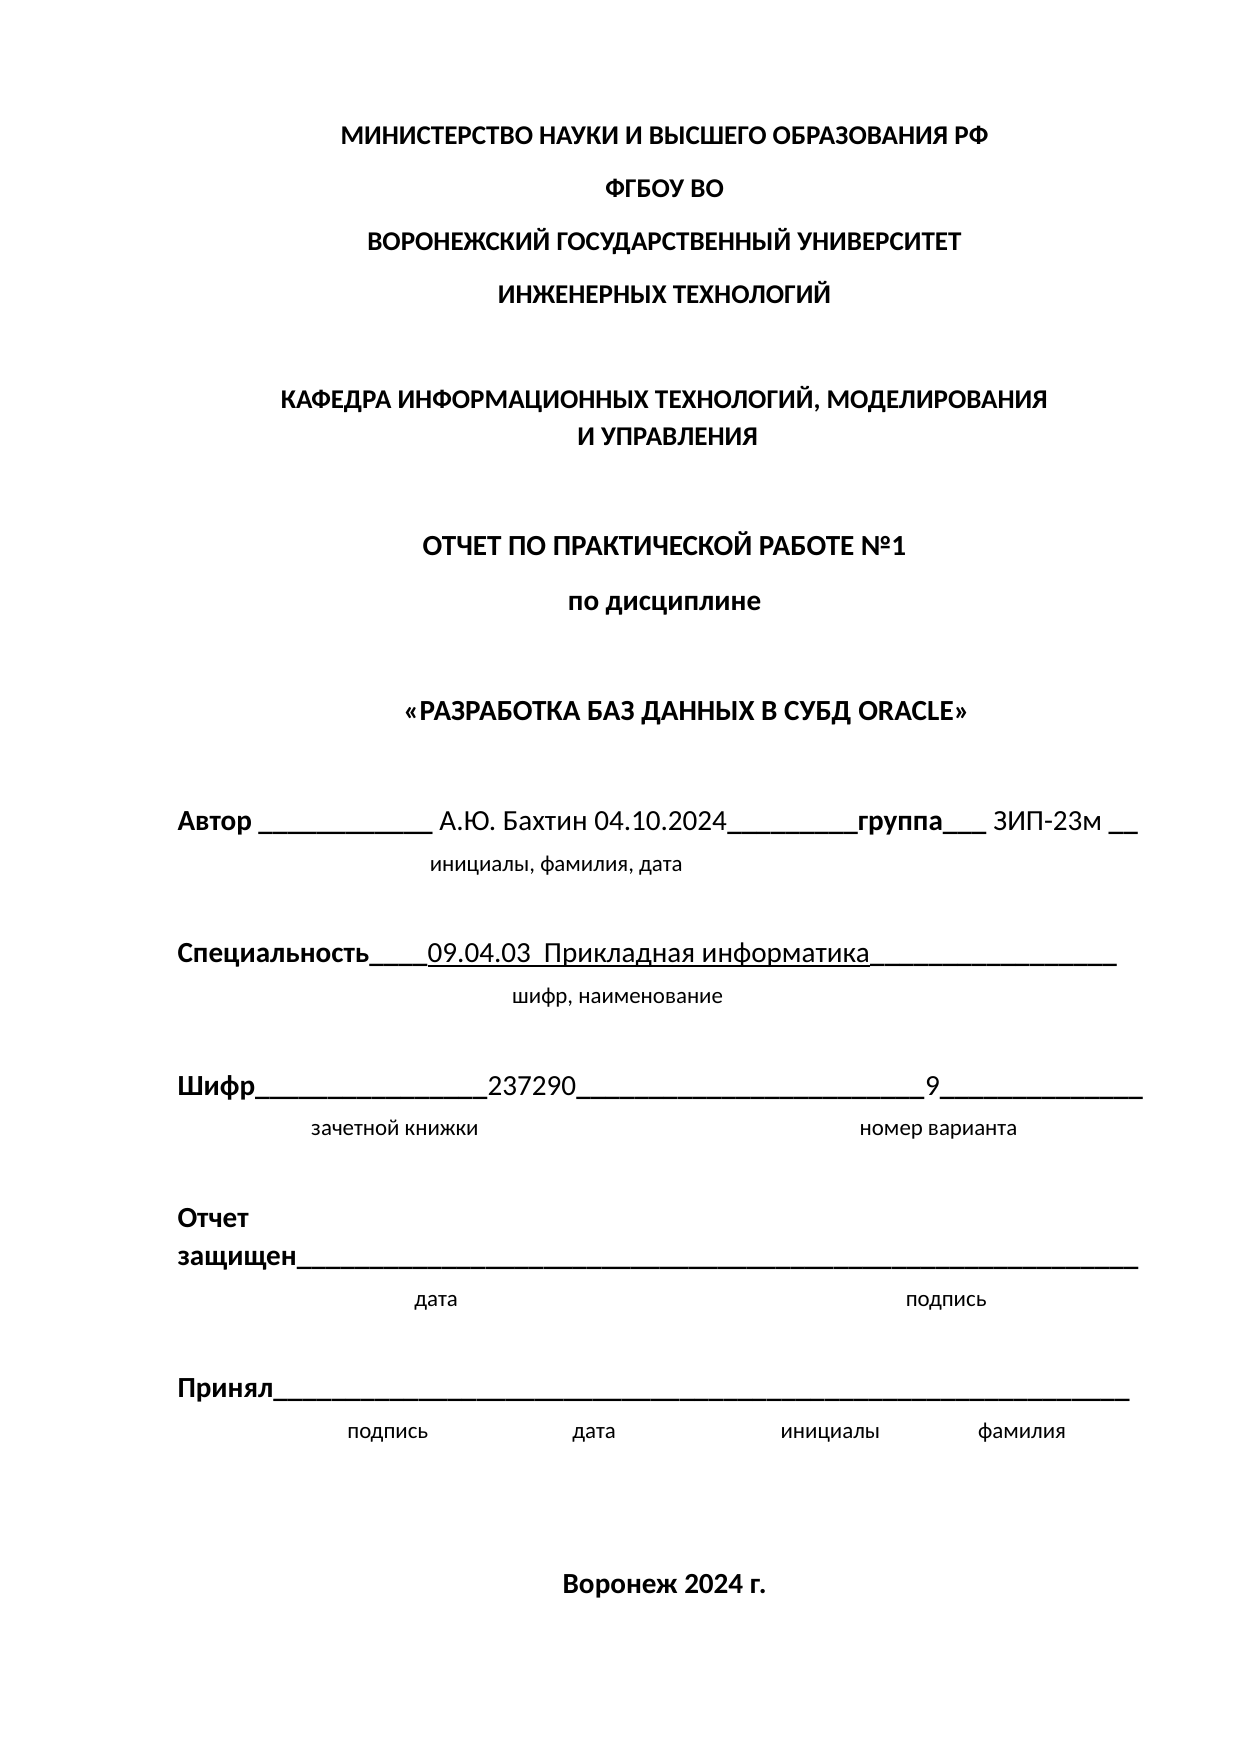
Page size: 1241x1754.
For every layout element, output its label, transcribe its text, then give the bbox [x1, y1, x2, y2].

text по дисциплине [177, 582, 1152, 618]
text ИНЖЕНЕРНЫХ ТЕХНОЛОГИЙ [177, 277, 1152, 310]
text инициалы, фамилия, дата [177, 849, 1152, 877]
text Шифр________________237290________________________9______________ [177, 1067, 1152, 1102]
text ВОРОНЕЖСКИЙ ГОСУДАРСТВЕННЫЙ УНИВЕРСИТЕТ [177, 224, 1152, 257]
text Автор ____________ А.Ю. Бахтин 04.10.2024_________группа___ ЗИП-23м __ [177, 802, 1152, 838]
text шифр, наименование [177, 981, 1152, 1009]
text зачетной книжки номер варианта [177, 1113, 1152, 1141]
text ФГБОУ ВО [177, 171, 1152, 204]
text КАФЕДРА ИНФОРМАЦИОННЫХ ТЕХНОЛОГИЙ, МОДЕЛИРОВАНИЯ И УПРАВЛЕНИЯ [177, 383, 1152, 452]
text «РАЗРАБОТКА БАЗ ДАННЫХ В СУБД ORACLE» [215, 692, 1152, 728]
text подпись дата инициалы фамилия [177, 1416, 1152, 1444]
text Специальность____09.04.03 Прикладная информатика_________________ [177, 934, 1152, 970]
text МИНИСТЕРСТВО НАУКИ И ВЫСШЕГО ОБРАЗОВАНИЯ РФ [177, 118, 1152, 151]
text Воронеж 2024 г. [177, 1565, 1152, 1600]
text Отчет защищен__________________________________________________________ [177, 1199, 1152, 1273]
text Принял___________________________________________________________ [177, 1369, 1152, 1405]
text дата подпись [177, 1284, 1152, 1312]
text ОТЧЕТ ПО ПРАКТИЧЕСКОЙ РАБОТЕ №1 [177, 527, 1152, 563]
